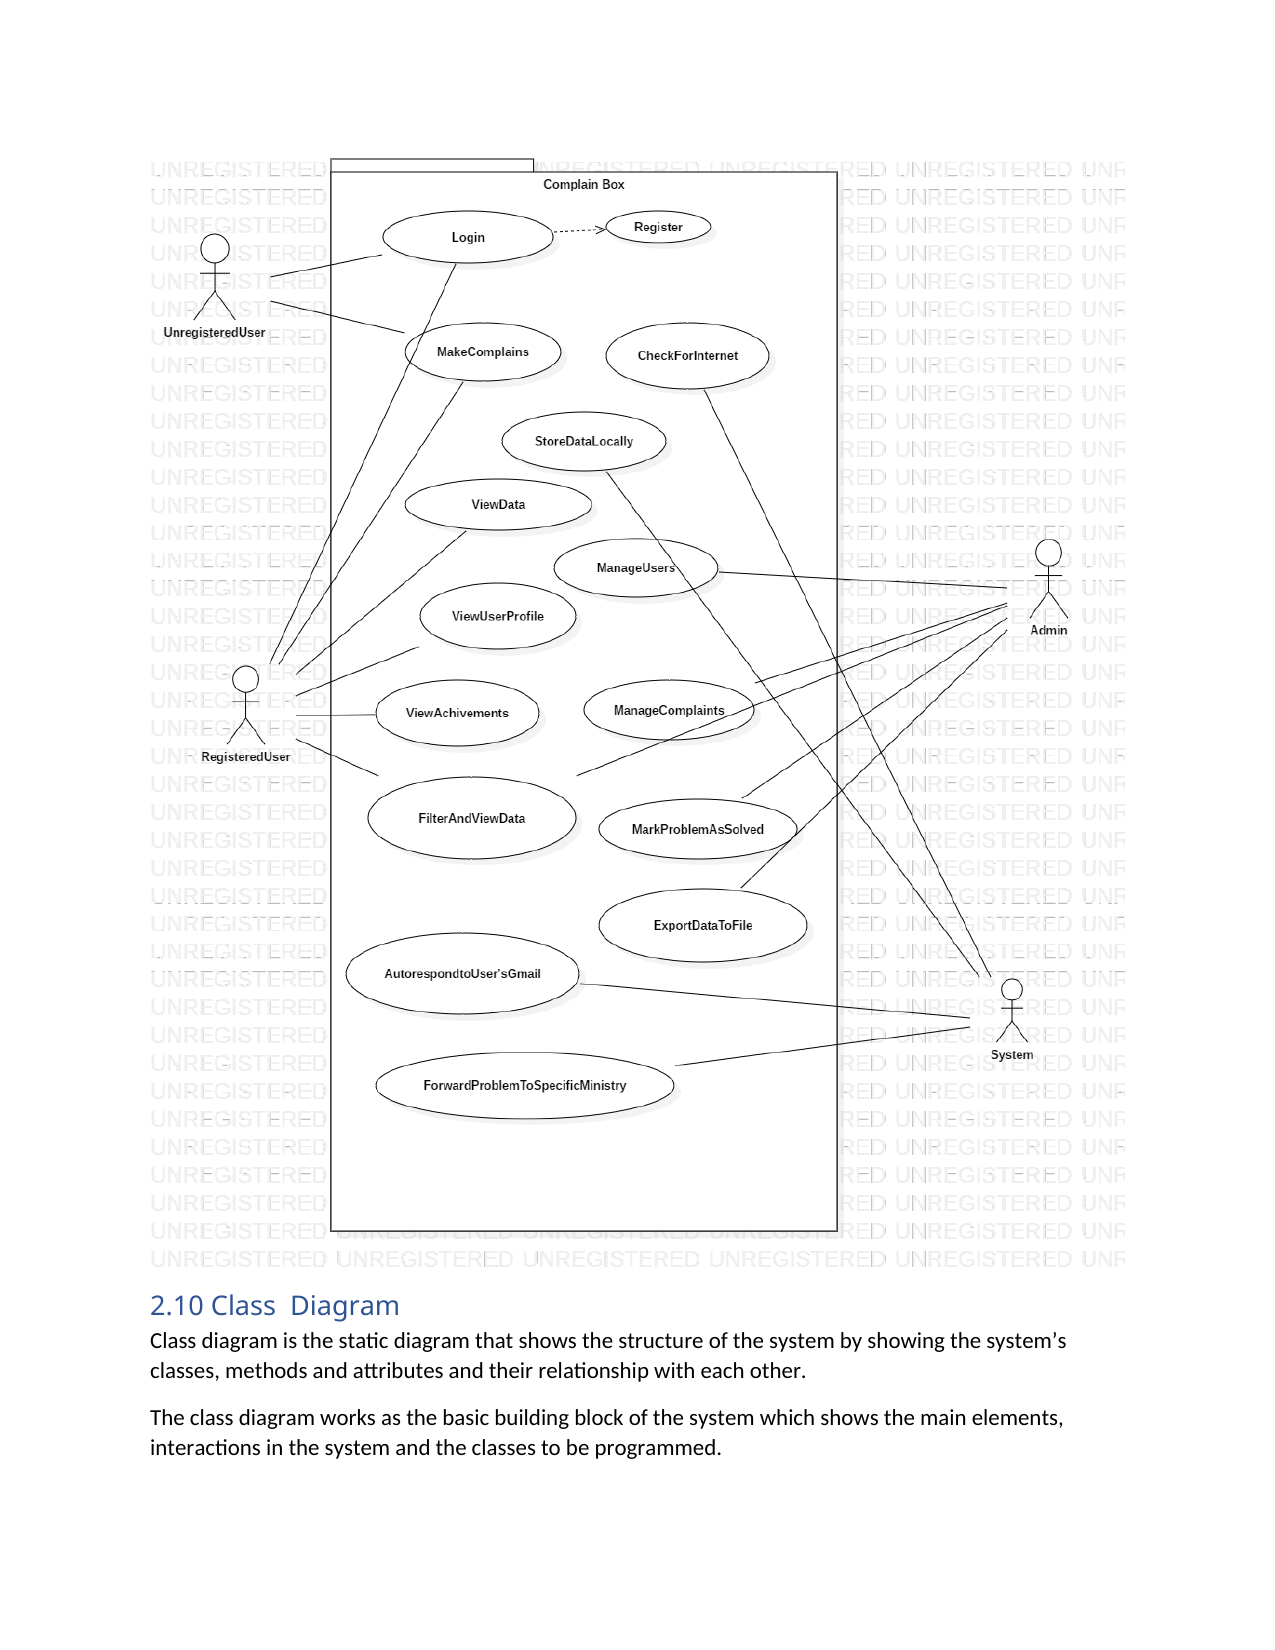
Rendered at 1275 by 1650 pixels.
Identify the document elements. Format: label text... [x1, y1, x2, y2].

subtitle 2.10 Class Diagram [150, 1286, 1125, 1323]
picture [150, 150, 1125, 1268]
text The class diagram works as the basic building block of the system which shows the main elements, interactions in the system and the classes to be programmed. [150, 1403, 1125, 1461]
text Class diagram is the static diagram that shows the structure of the system by showing the system’s classes, methods and attributes and their relationship with each other. [150, 1326, 1125, 1384]
